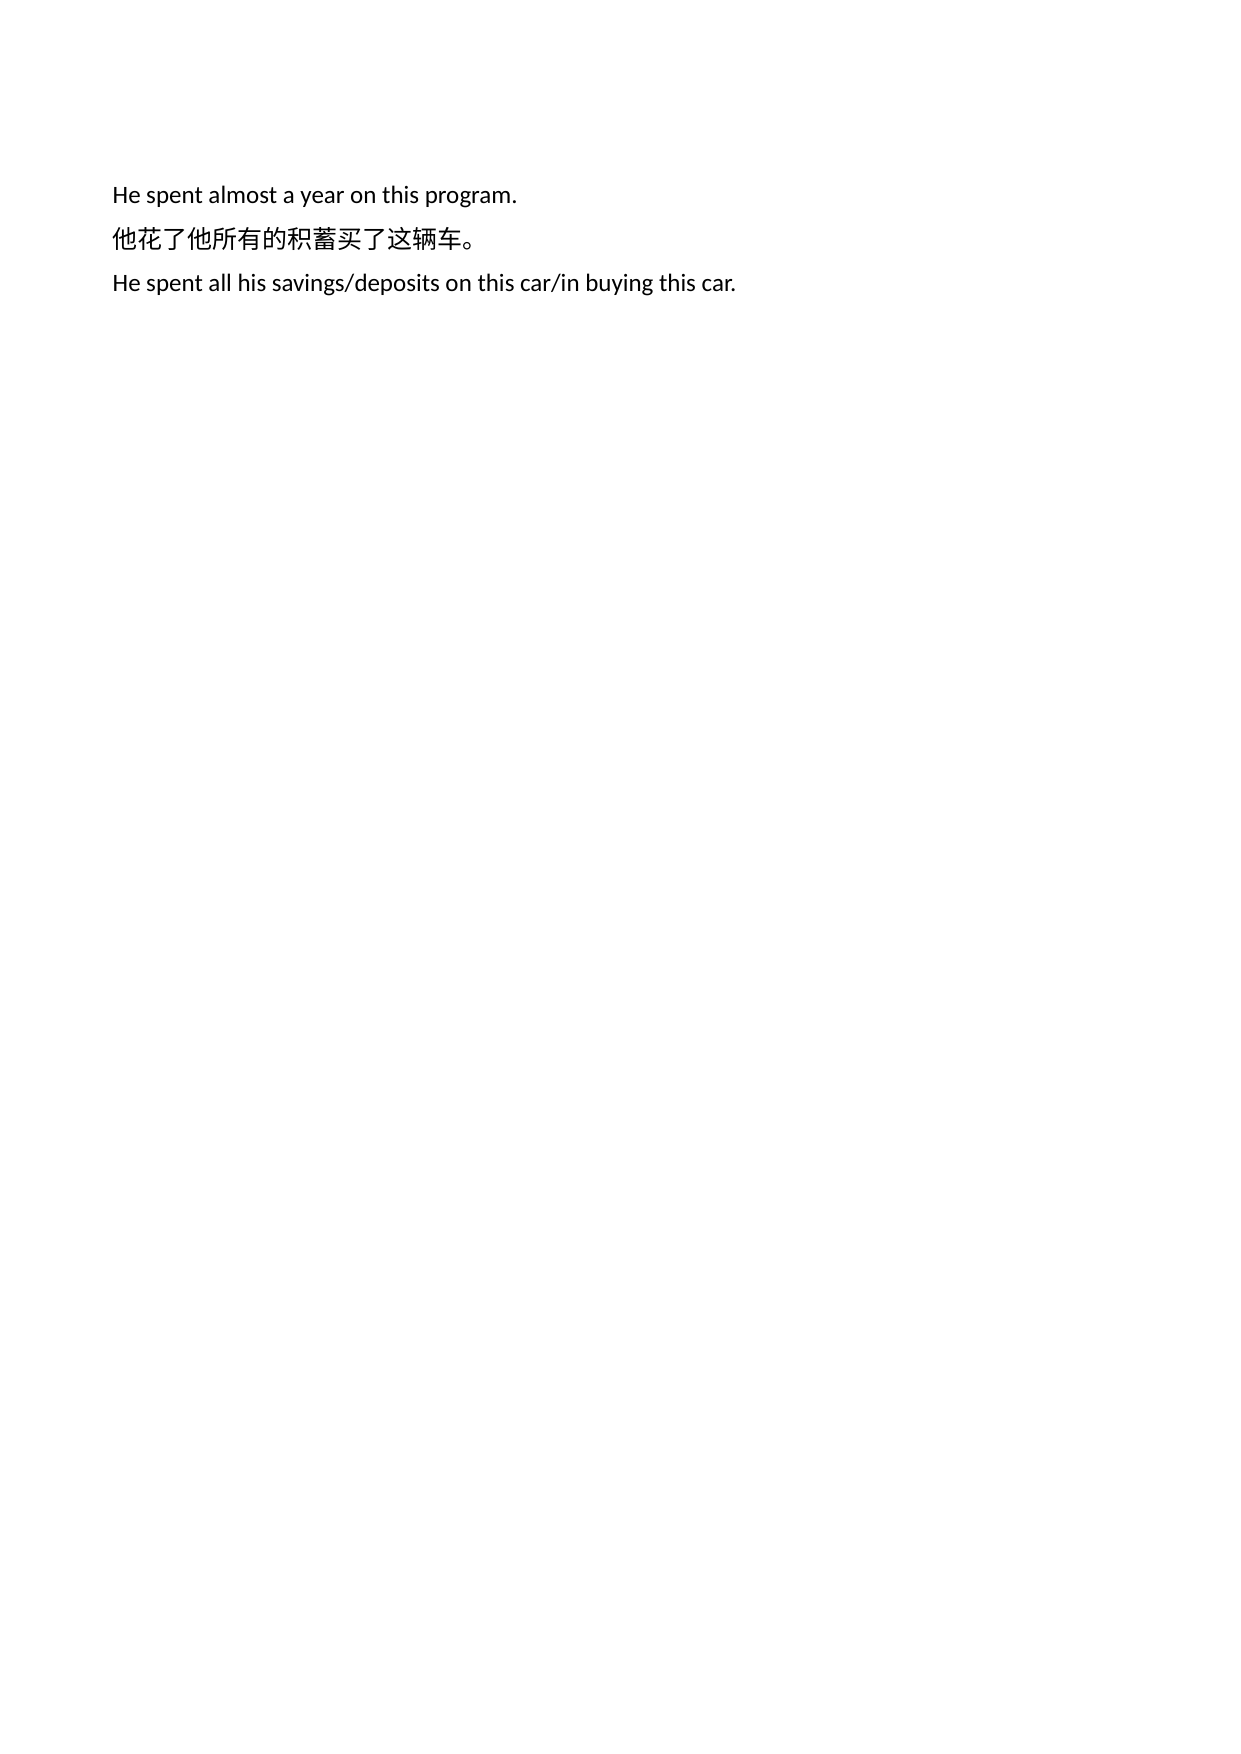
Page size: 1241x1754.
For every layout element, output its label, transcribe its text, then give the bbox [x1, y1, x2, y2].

text He spent all his savings/deposits on this car/in buying this car. [112, 260, 1128, 304]
text 他花了他所有的积蓄买了这辆车。 [112, 216, 1128, 260]
text He spent almost a year on this program. [112, 172, 1128, 216]
